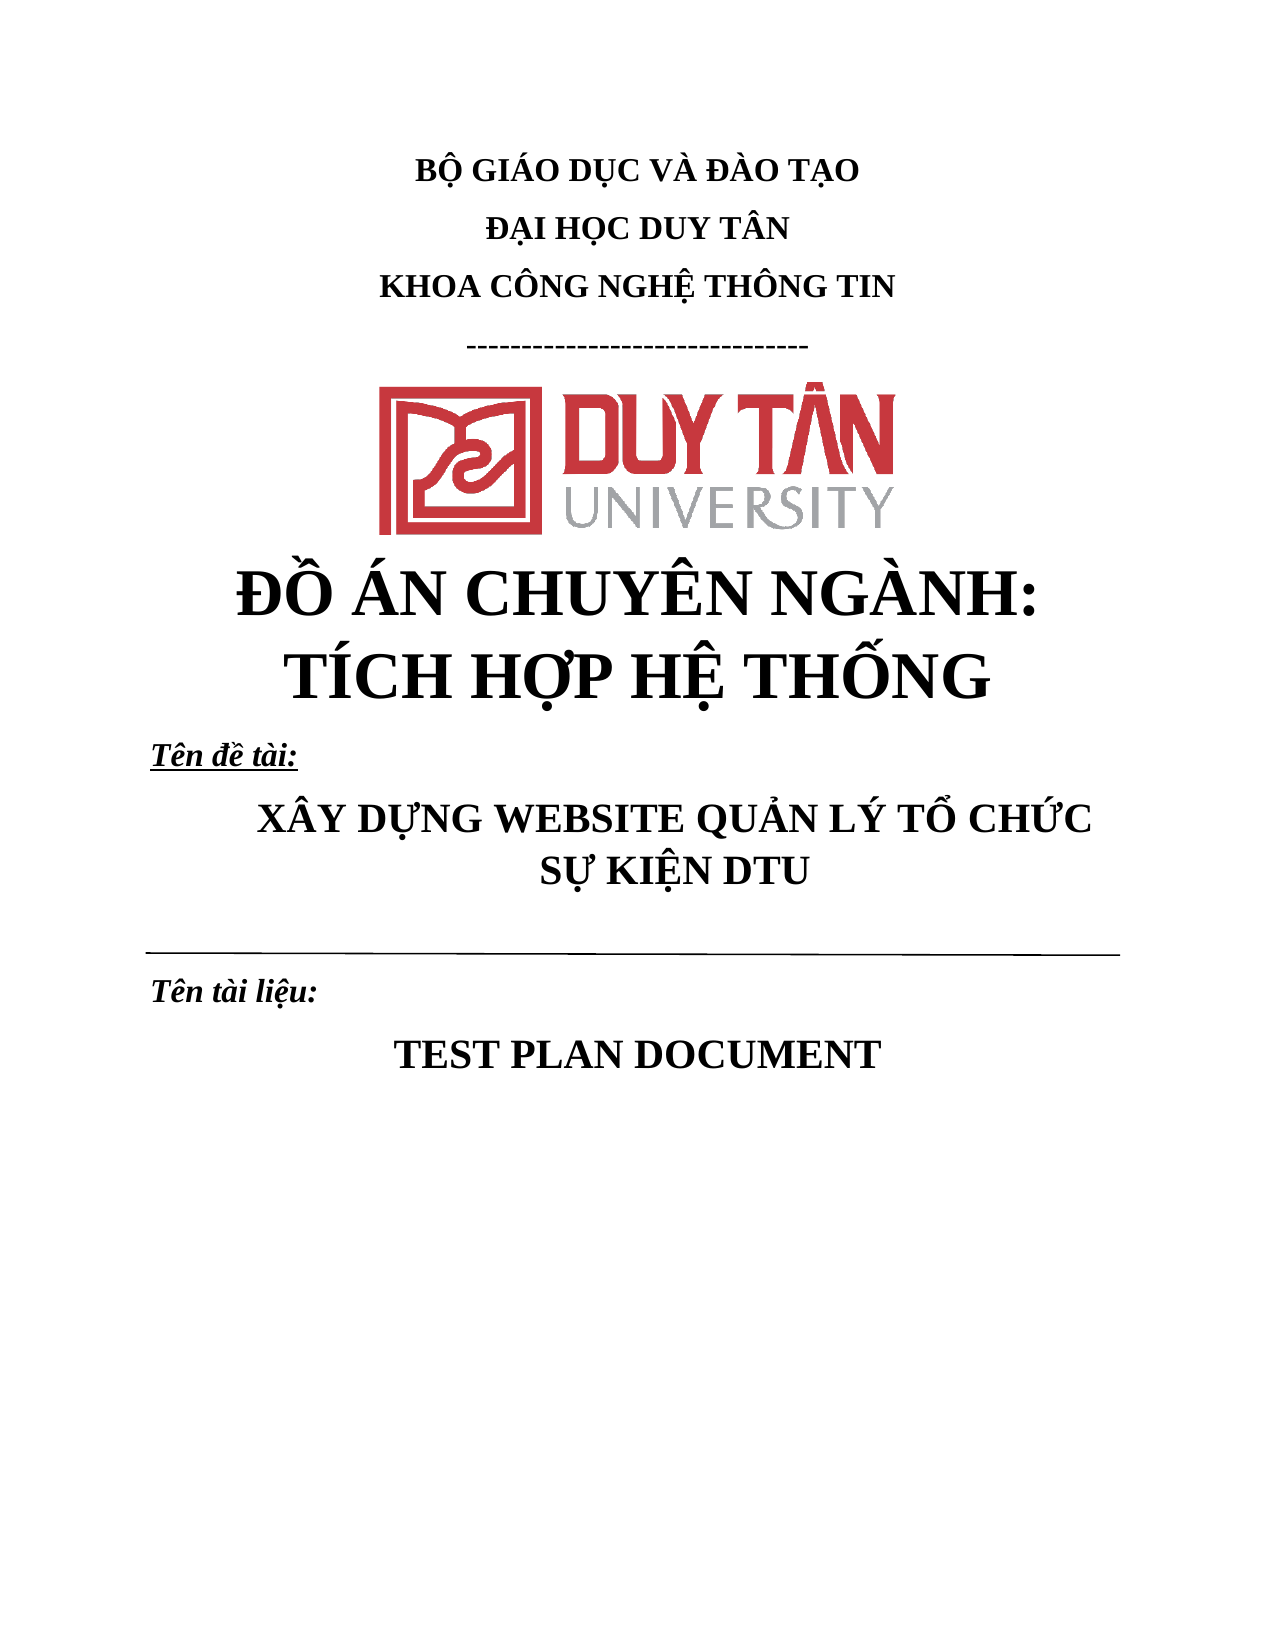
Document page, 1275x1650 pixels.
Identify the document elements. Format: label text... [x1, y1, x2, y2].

text KHOA CÔNG NGHỆ THÔNG TIN [150, 266, 1125, 304]
text Tên tài liệu: [150, 971, 1125, 1010]
text BỘ GIÁO DỤC VÀ ĐÀO TẠO [150, 150, 1125, 188]
picture [379, 382, 896, 535]
text Tên đề tài: [150, 735, 1125, 774]
text TEST PLAN DOCUMENT [150, 1029, 1125, 1077]
text ------------------------------- [150, 324, 1125, 362]
text ĐỒ ÁN CHUYÊN NGÀNH: TÍCH HỢP HỆ THỐNG [150, 553, 1125, 713]
text ĐẠI HỌC DUY TÂN [150, 208, 1125, 246]
text XÂY DỰNG WEBSITE QUẢN LÝ TỔ CHỨC SỰ KIỆN DTU [225, 793, 1125, 893]
